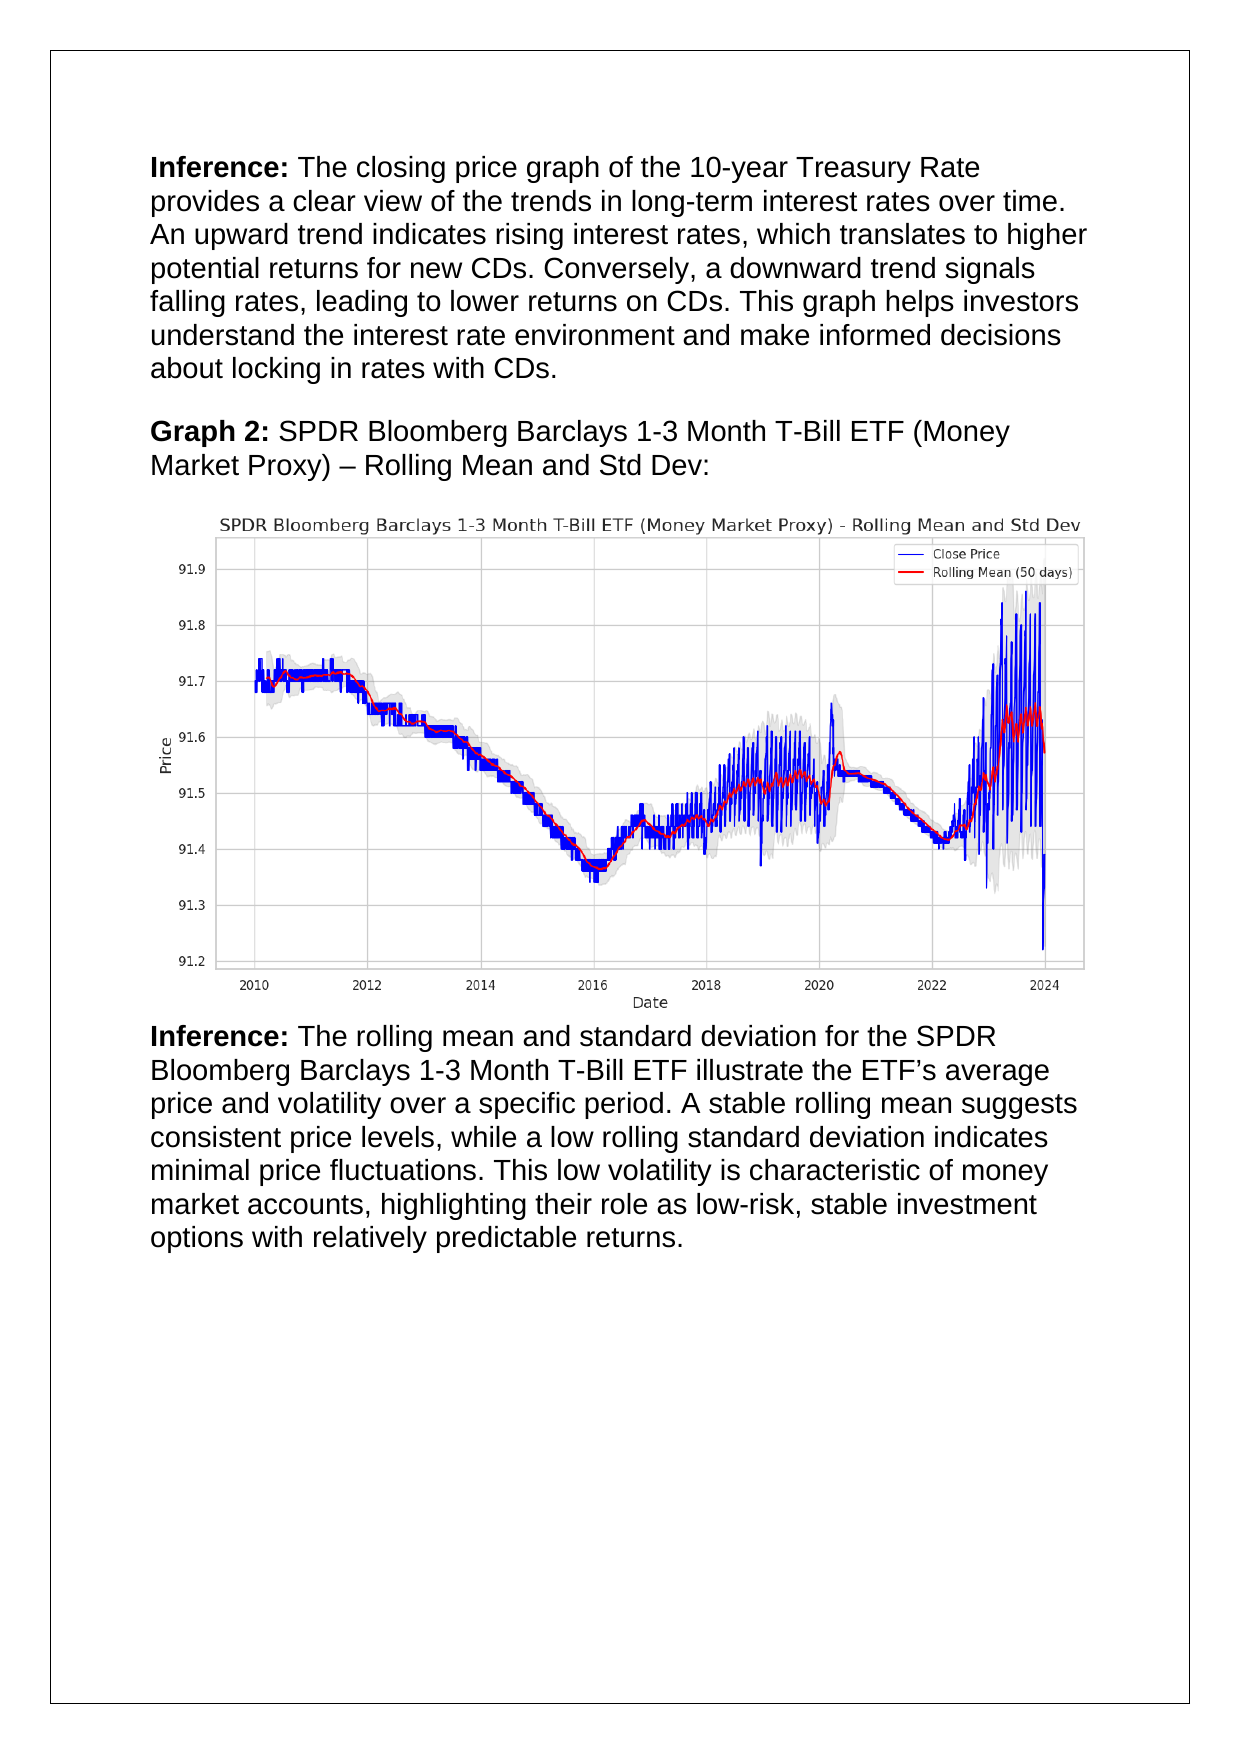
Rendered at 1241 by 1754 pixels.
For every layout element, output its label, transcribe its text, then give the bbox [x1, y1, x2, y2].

picture [150, 510, 1091, 1019]
subtitle Graph 2: SPDR Bloomberg Barclays 1-3 Month T-Bill ETF (Money Market Proxy) – Rolling Mean and Std Dev: [150, 414, 1090, 481]
subtitle Inference: The closing price graph of the 10-year Treasury Rate provides a clear view of the trends in long-term interest rates over time. An upward trend indicates rising interest rates, which translates to higher potential returns for new CDs. Conversely, a downward trend signals falling rates, leading to lower returns on CDs. This graph helps investors understand the interest rate environment and make informed decisions about locking in rates with CDs. [150, 150, 1090, 385]
subtitle Inference: The rolling mean and standard deviation for the SPDR Bloomberg Barclays 1-3 Month T-Bill ETF illustrate the ETF’s average price and volatility over a specific period. A stable rolling mean suggests consistent price levels, while a low rolling standard deviation indicates minimal price fluctuations. This low volatility is characteristic of money market accounts, highlighting their role as low-risk, stable investment options with relatively predictable returns. [150, 1019, 1090, 1254]
